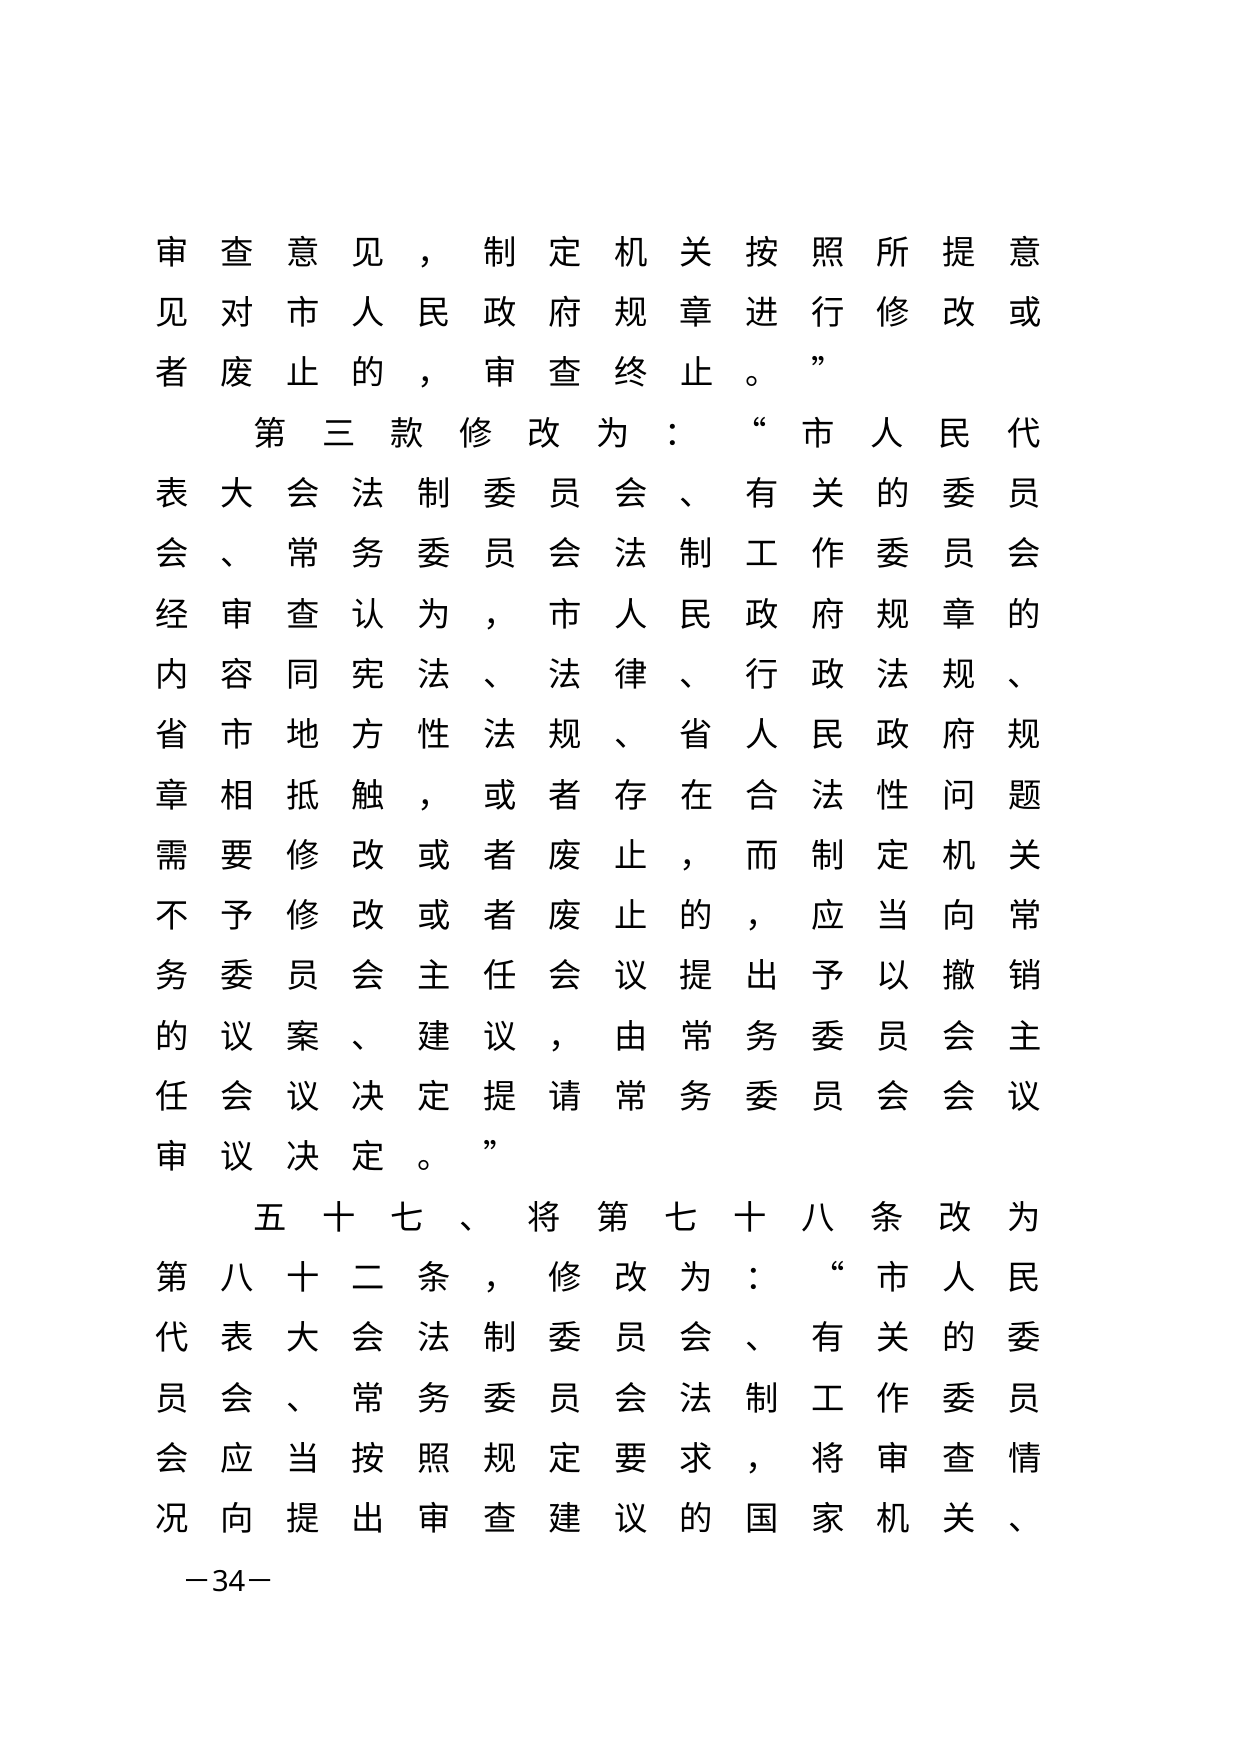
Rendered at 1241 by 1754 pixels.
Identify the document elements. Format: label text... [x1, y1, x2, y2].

list 第二款修改为：“市人民代表大会法制委员会、有关的委员会、常务委员会法制工作委员会根据前款规定，向制定机关提出审查意见，制定机关按照所提意见对市人民政府规章进行修改或者废止的，审查终止。” [155, 219, 1073, 400]
list 五十七、将第七十八条改为第八十二条，修改为：“市人民代表大会法制委员会、有关的委员会、常务委员会法制工作委员会应当按照规定要求，将审查情况向提出审查建议的国家机关、社会团体、企业事业组织以及公民反馈，并可以向社会公开。” [155, 1184, 1073, 1546]
list 第三款修改为：“市人民代表大会法制委员会、有关的委员会、常务委员会法制工作委员会经审查认为，市人民政府规章的内容同宪法、法律、行政法规、省市地方性法规、省人民政府规章相抵触，或者存在合法性问题需要修改或者废止，而制定机关不予修改或者废止的，应当向常务委员会主任会议提出予以撤销的议案、建议，由常务委员会主任会议决定提请常务委员会会议审议决定。” [155, 400, 1073, 1184]
